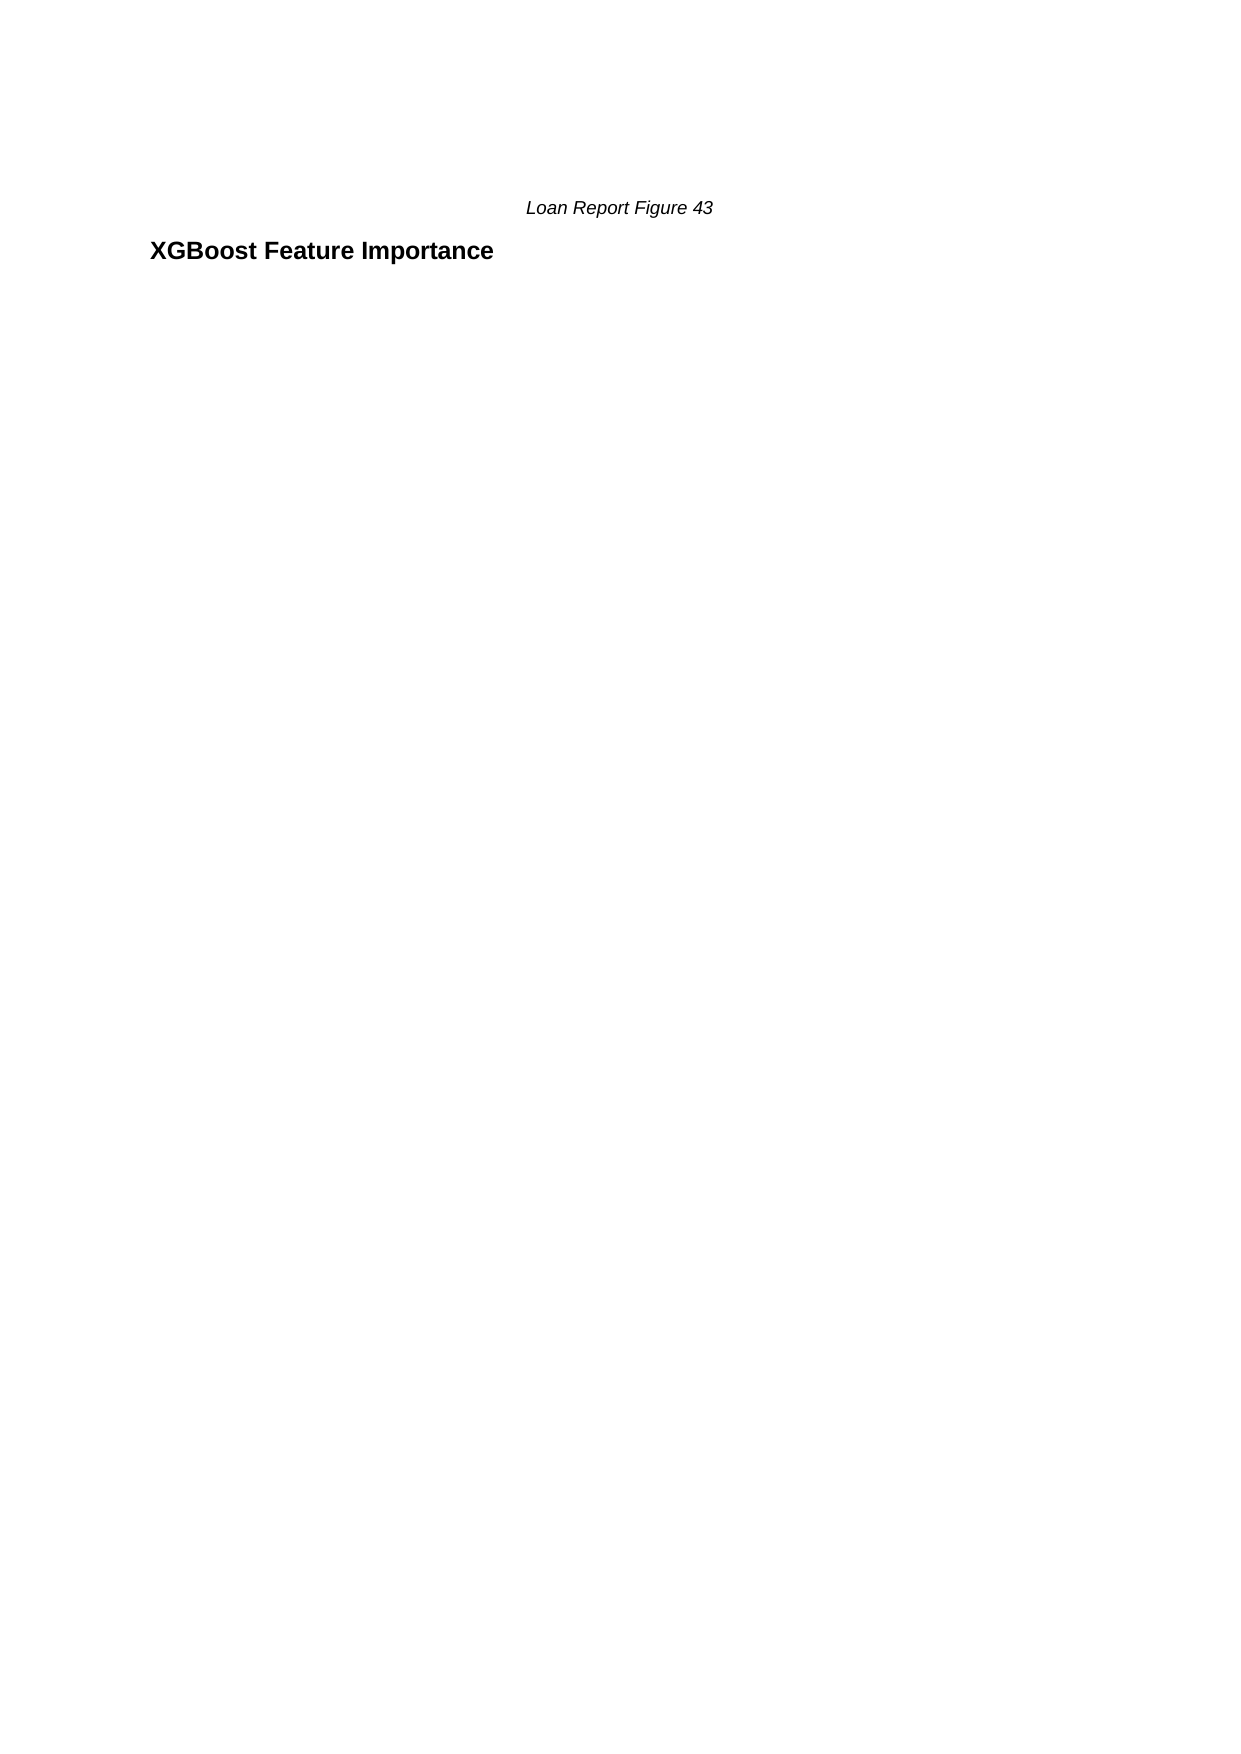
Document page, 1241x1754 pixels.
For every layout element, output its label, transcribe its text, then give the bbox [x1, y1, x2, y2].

text Loan Report Figure 43 [88, 197, 1152, 218]
text XGBoost Feature Importance [150, 236, 1240, 264]
